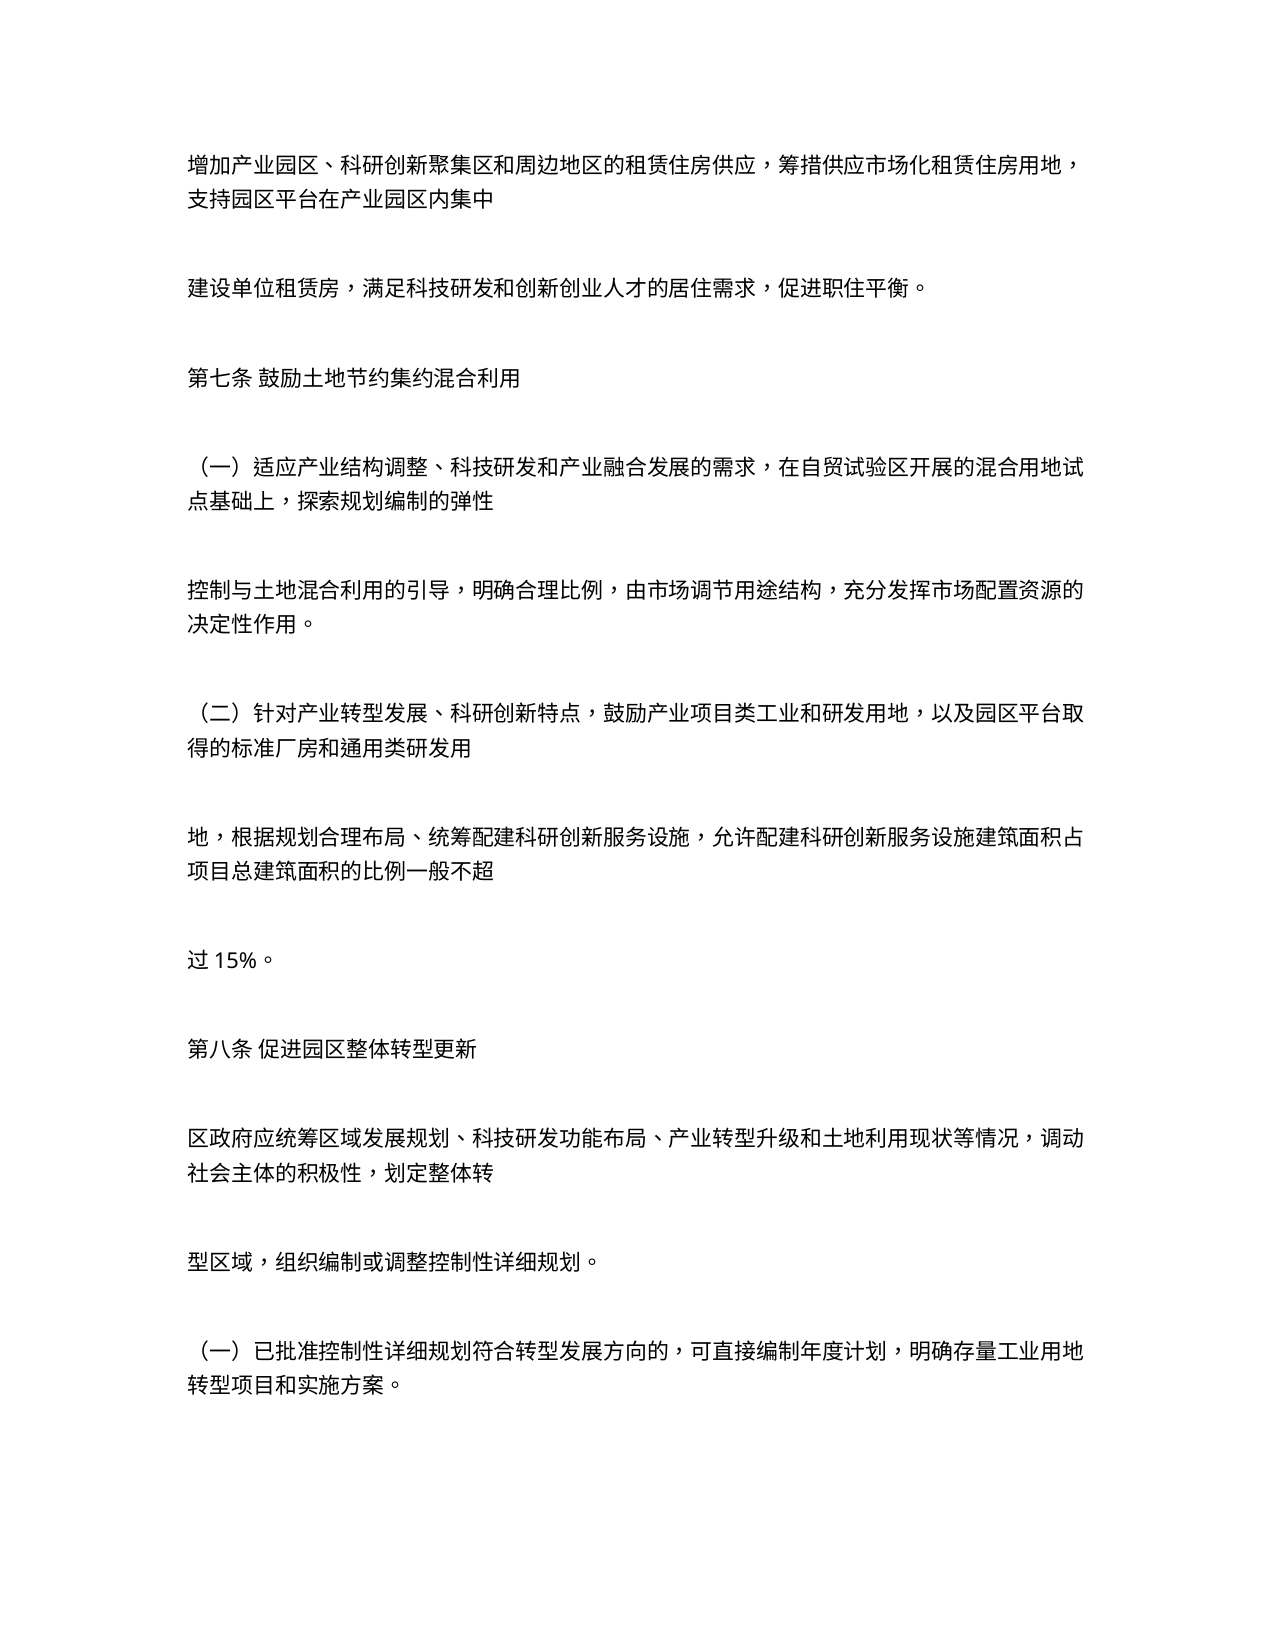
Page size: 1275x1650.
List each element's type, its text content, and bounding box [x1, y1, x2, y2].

text （一）适应产业结构调整、科技研发和产业融合发展的需求，在自贸试验区开展的混合用地试点基础上，探索规划编制的弹性 [187, 452, 1087, 550]
text 第七条 鼓励土地节约集约混合利用 [187, 362, 1087, 426]
text 增加产业园区、科研创新聚集区和周边地区的租赁住房供应，筹措供应市场化租赁住房用地，支持园区平台在产业园区内集中 [187, 150, 1087, 248]
text 地，根据规划合理布局、统筹配建科研创新服务设施，允许配建科研创新服务设施建筑面积占项目总建筑面积的比例一般不超 [187, 822, 1087, 920]
text 区政府应统筹区域发展规划、科技研发功能布局、产业转型升级和土地利用现状等情况，调动社会主体的积极性，划定整体转 [187, 1123, 1087, 1221]
text （二）针对产业转型发展、科研创新特点，鼓励产业项目类工业和研发用地，以及园区平台取得的标准厂房和通用类研发用 [187, 698, 1087, 796]
text 型区域，组织编制或调整控制性详细规划。 [187, 1247, 1087, 1311]
text （一）已批准控制性详细规划符合转型发展方向的，可直接编制年度计划，明确存量工业用地转型项目和实施方案。 [187, 1336, 1087, 1434]
text 控制与土地混合利用的引导，明确合理比例，由市场调节用途结构，充分发挥市场配置资源的决定性作用。 [187, 575, 1087, 673]
text 第八条 促进园区整体转型更新 [187, 1034, 1087, 1098]
text 建设单位租赁房，满足科技研发和创新创业人才的居住需求，促进职住平衡。 [187, 273, 1087, 337]
text 过15%。 [187, 945, 1087, 1009]
